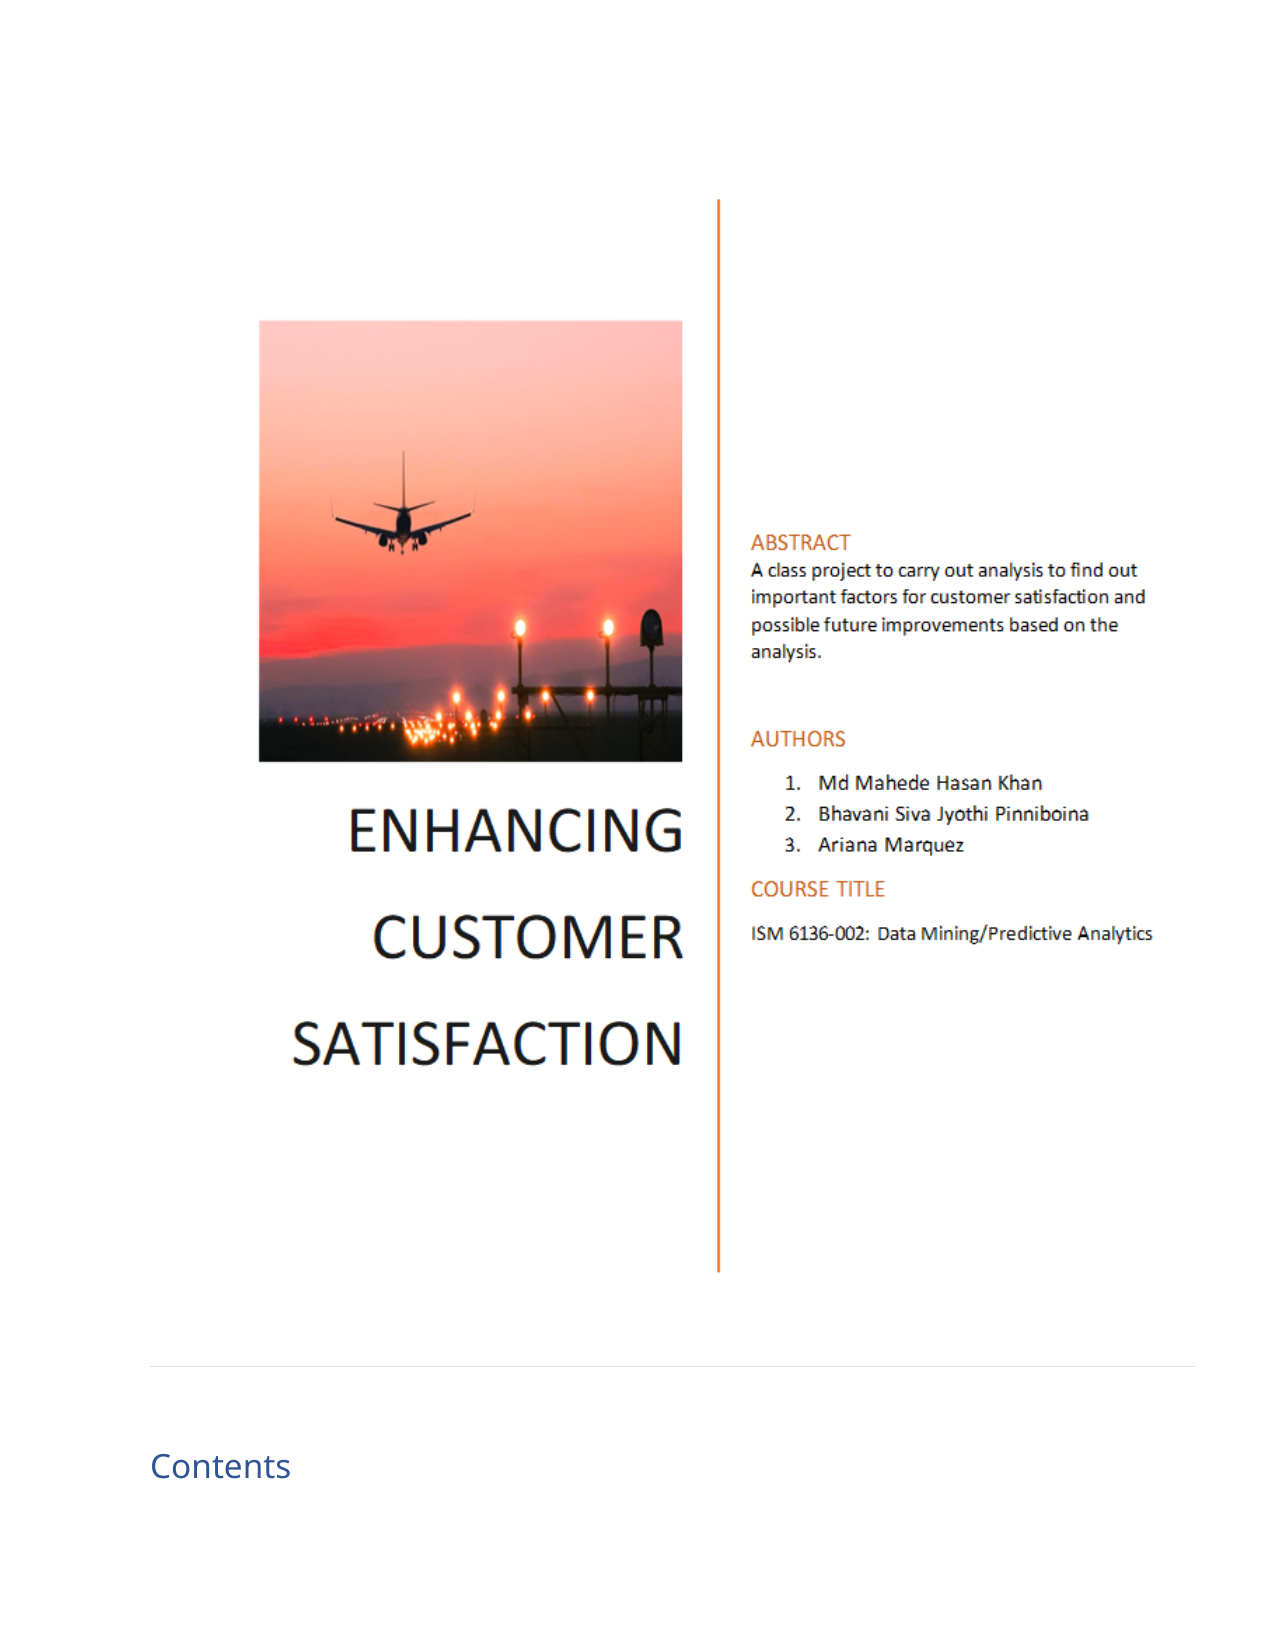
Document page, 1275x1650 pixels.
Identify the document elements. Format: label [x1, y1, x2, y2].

picture [150, 150, 1198, 1368]
